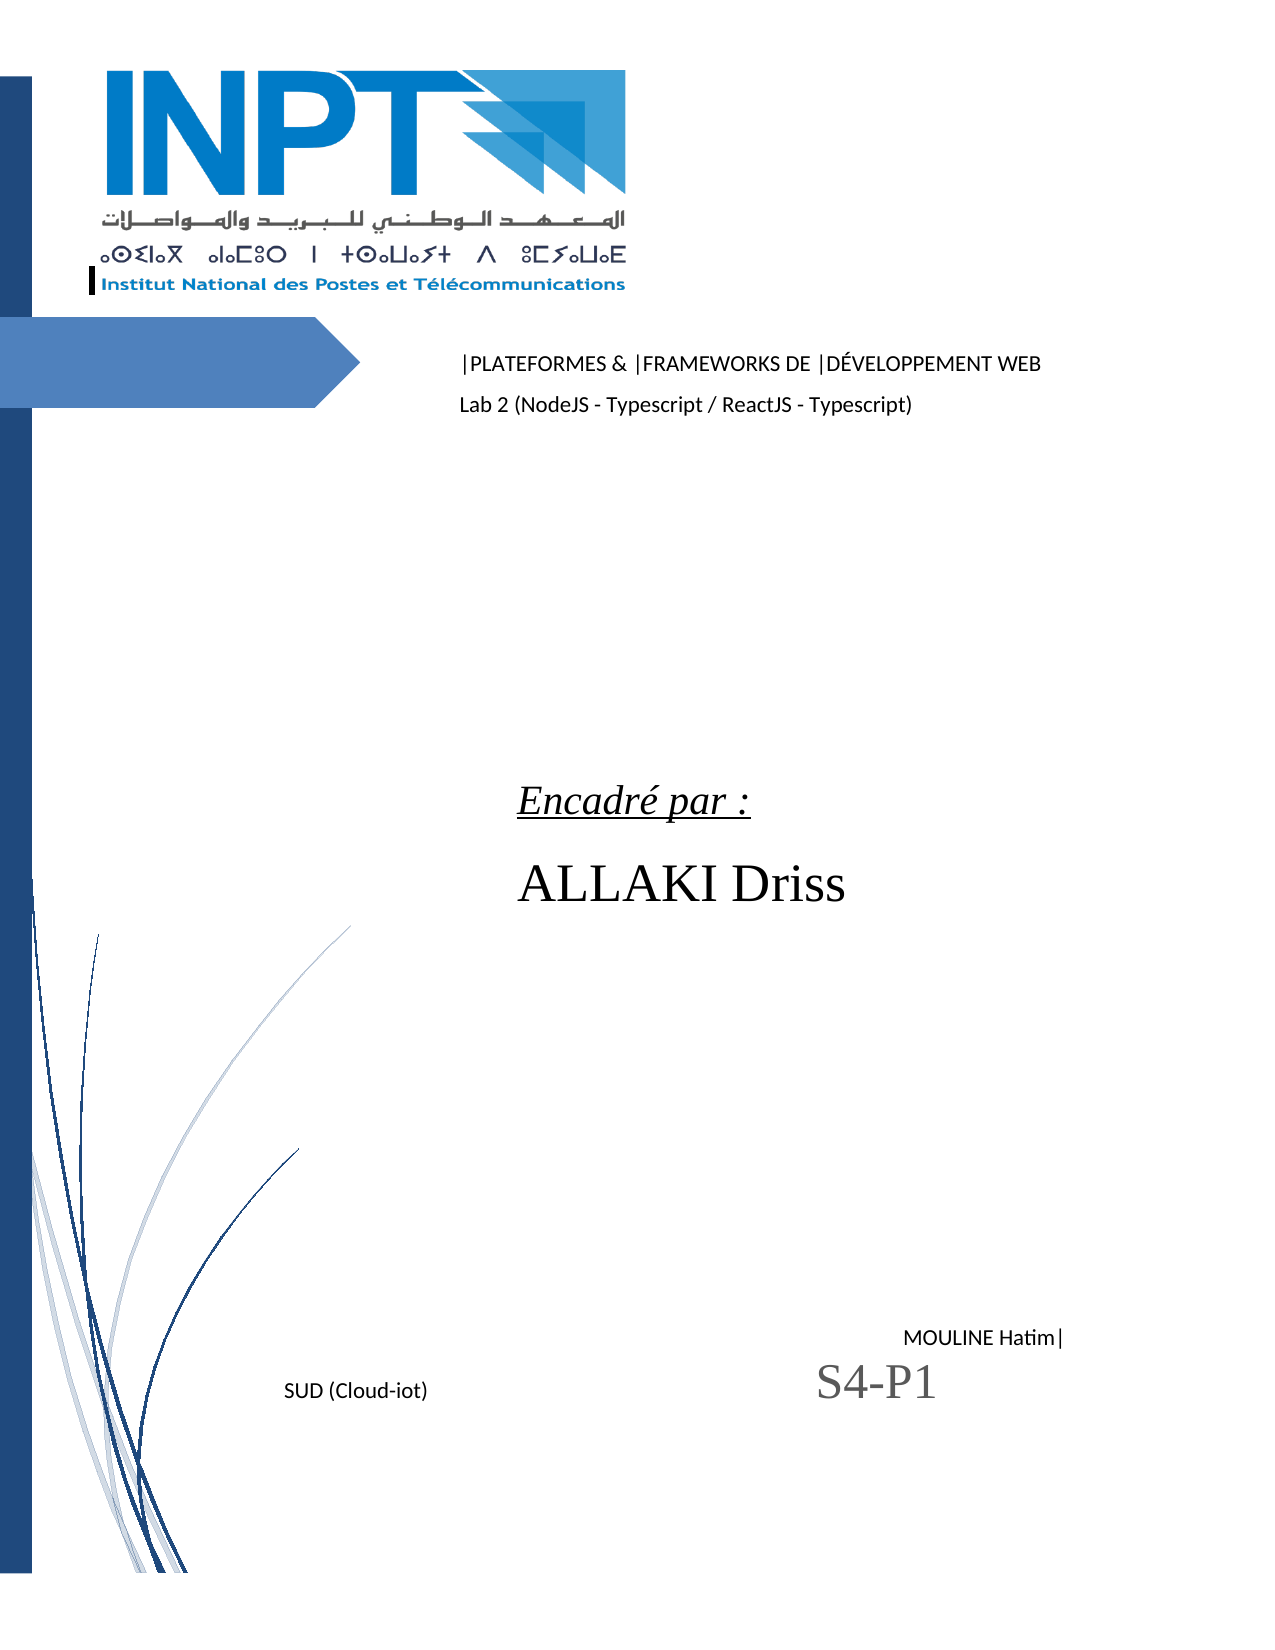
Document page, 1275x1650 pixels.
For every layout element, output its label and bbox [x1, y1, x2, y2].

picture [100, 70, 626, 290]
